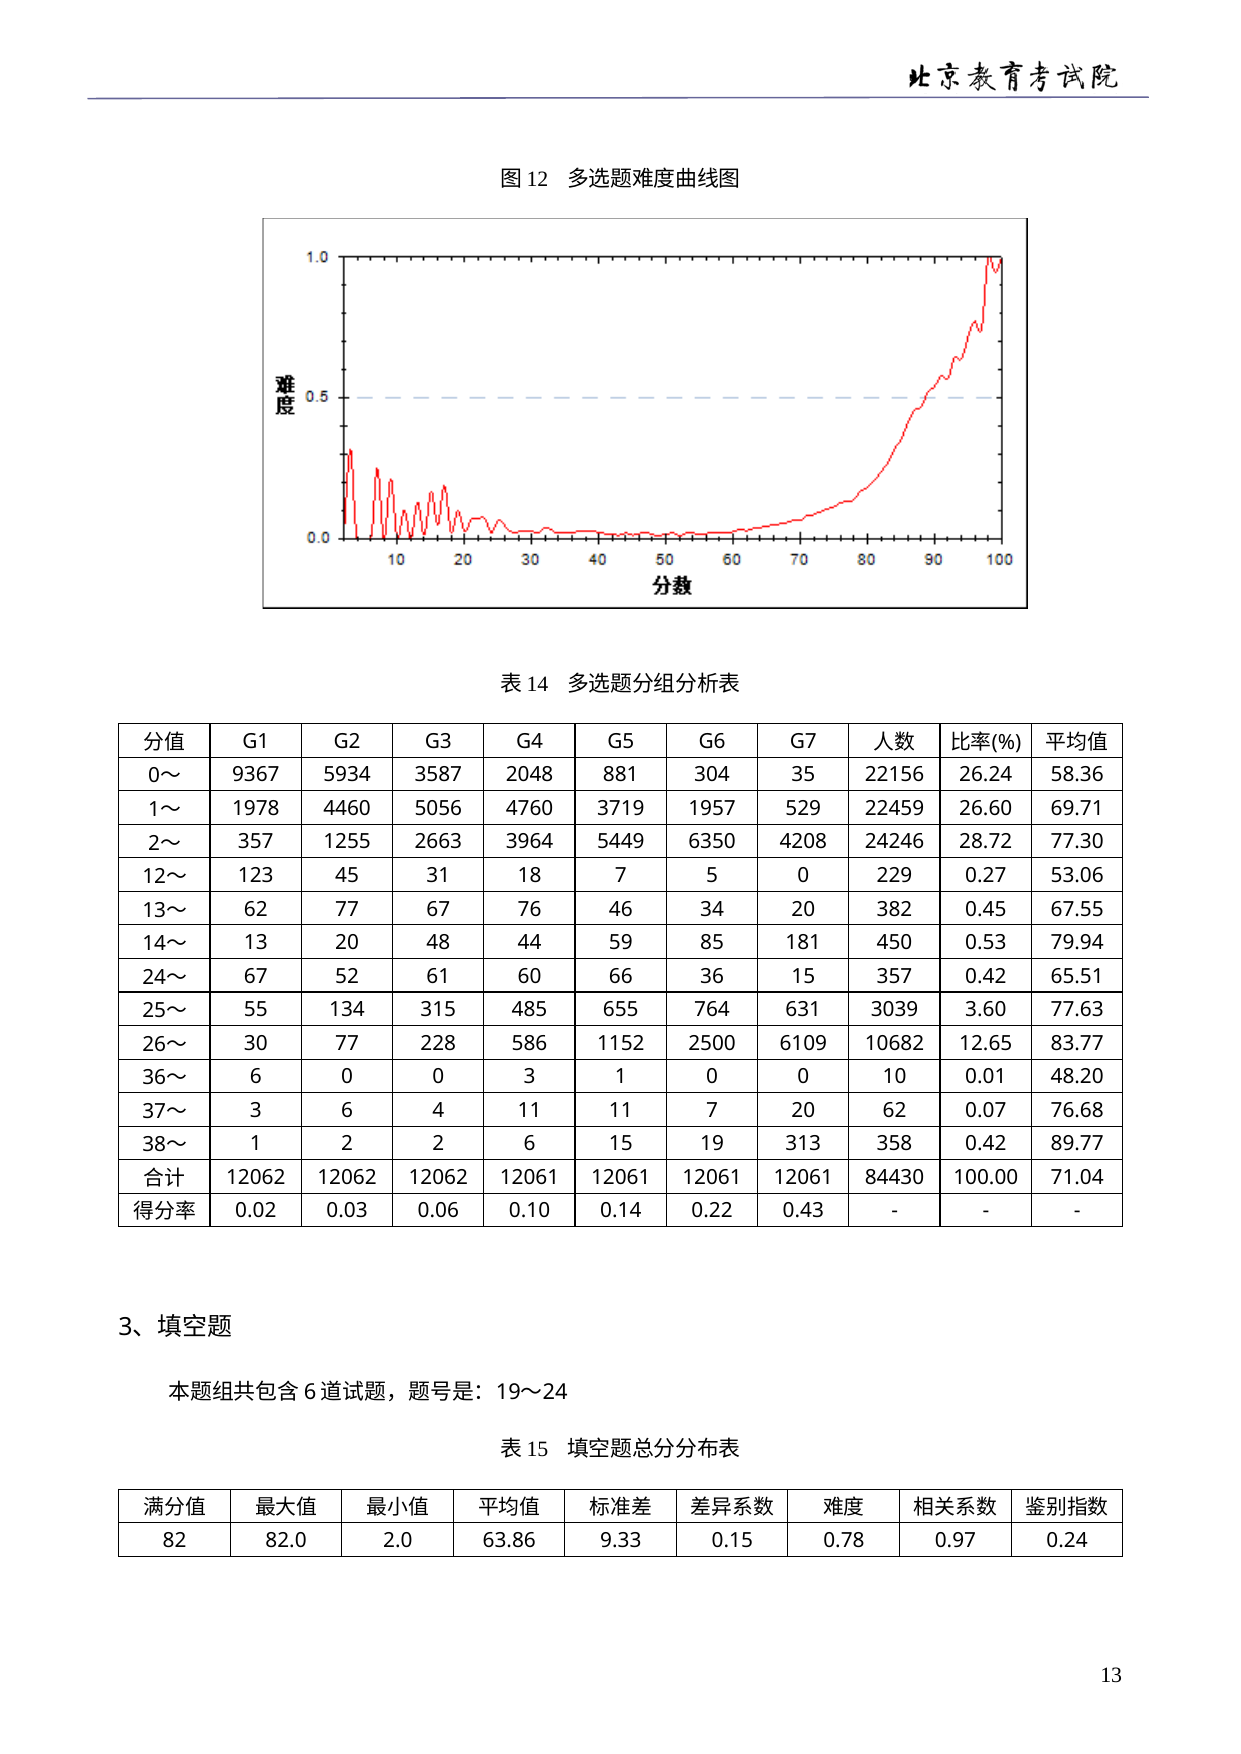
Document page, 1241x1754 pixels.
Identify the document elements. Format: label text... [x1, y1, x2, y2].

table_header G3 [393, 724, 483, 757]
table_cell 28.72 [941, 825, 1031, 857]
table_cell 4 [393, 1093, 483, 1126]
table_cell 12061 [758, 1160, 848, 1193]
table_cell 12062 [211, 1160, 301, 1193]
table_header G6 [667, 724, 757, 757]
table_cell 36 [667, 959, 757, 991]
table_cell 1 [576, 1060, 666, 1092]
table_cell 20 [758, 1093, 848, 1126]
table_cell 12061 [667, 1160, 757, 1193]
table_cell 24246 [849, 825, 939, 857]
table_cell 55 [211, 993, 301, 1025]
table_header 鉴别指数 [1012, 1490, 1122, 1522]
table_cell 14～ [119, 925, 209, 958]
table_cell 31 [393, 858, 483, 891]
table_cell 3587 [393, 758, 483, 790]
table_header G5 [576, 724, 666, 757]
table_cell 36～ [119, 1060, 209, 1092]
table_cell 71.04 [1032, 1160, 1122, 1193]
table_cell 357 [849, 959, 939, 991]
table_cell 0.42 [941, 959, 1031, 991]
table_cell 304 [667, 758, 757, 790]
table_cell 34 [667, 892, 757, 924]
table_cell 0.01 [941, 1060, 1031, 1092]
table_cell 58.36 [1032, 758, 1122, 790]
table_cell 9.33 [565, 1523, 676, 1556]
table_cell - [941, 1194, 1031, 1226]
table_cell 62 [211, 892, 301, 924]
table_cell 11 [576, 1093, 666, 1126]
table_cell 59 [576, 925, 666, 958]
table_cell 85 [667, 925, 757, 958]
table_cell 13 [211, 925, 301, 958]
table_cell 358 [849, 1127, 939, 1159]
table_cell 1957 [667, 791, 757, 824]
table_cell 2663 [393, 825, 483, 857]
table_cell 0.10 [484, 1194, 574, 1226]
table_cell 4460 [302, 791, 392, 824]
table_cell 12061 [576, 1160, 666, 1193]
table_cell 0.03 [302, 1194, 392, 1226]
table_cell 0.97 [900, 1523, 1011, 1556]
table_cell - [849, 1194, 939, 1226]
table_cell 60 [484, 959, 574, 991]
table_cell 77.30 [1032, 825, 1122, 857]
table_cell 19 [667, 1127, 757, 1159]
table_cell 2.0 [342, 1523, 453, 1556]
table_cell 229 [849, 858, 939, 891]
table_cell 181 [758, 925, 848, 958]
table_cell 228 [393, 1026, 483, 1058]
table_header 相关系数 [900, 1490, 1011, 1522]
table_header 人数 [849, 724, 939, 757]
table_cell 11 [484, 1093, 574, 1126]
table_cell 450 [849, 925, 939, 958]
table_cell 0.27 [941, 858, 1031, 891]
table_cell 24～ [119, 959, 209, 991]
table_cell 100.00 [941, 1160, 1031, 1193]
table_cell 764 [667, 993, 757, 1025]
table_cell 0.02 [211, 1194, 301, 1226]
table_cell 65.51 [1032, 959, 1122, 991]
table_cell 10 [849, 1060, 939, 1092]
table_cell 66 [576, 959, 666, 991]
table_cell 631 [758, 993, 848, 1025]
table_cell 79.94 [1032, 925, 1122, 958]
table_cell 26.60 [941, 791, 1031, 824]
table_cell 313 [758, 1127, 848, 1159]
table_cell 84430 [849, 1160, 939, 1193]
table_cell 0.07 [941, 1093, 1031, 1126]
text 表 15 填空题总分分布表 [118, 1431, 1122, 1463]
table_cell 3.60 [941, 993, 1031, 1025]
table_cell 45 [302, 858, 392, 891]
table_cell 46 [576, 892, 666, 924]
table_cell 2～ [119, 825, 209, 857]
table_cell 12～ [119, 858, 209, 891]
table_cell 35 [758, 758, 848, 790]
table_cell 2 [302, 1127, 392, 1159]
table_cell 0～ [119, 758, 209, 790]
table_cell 7 [667, 1093, 757, 1126]
table_cell 6350 [667, 825, 757, 857]
table_cell 6 [302, 1093, 392, 1126]
table_header 分值 [119, 724, 209, 757]
table_cell 1～ [119, 791, 209, 824]
table_cell 0 [758, 1060, 848, 1092]
table_cell 12.65 [941, 1026, 1031, 1058]
table_cell 12062 [393, 1160, 483, 1193]
table_cell 1 [211, 1127, 301, 1159]
table_cell 77 [302, 1026, 392, 1058]
table_cell 12061 [484, 1160, 574, 1193]
table_cell 76 [484, 892, 574, 924]
text 本题组共包含6道试题，题号是：19～24 [168, 1373, 1122, 1406]
table_cell 37～ [119, 1093, 209, 1126]
table_cell 2500 [667, 1026, 757, 1058]
table_header G2 [302, 724, 392, 757]
table_cell 0.15 [677, 1523, 787, 1556]
text 图 12 多选题难度曲线图 [118, 161, 1122, 193]
table_cell 82 [119, 1523, 230, 1556]
table_cell 3 [484, 1060, 574, 1092]
table_cell 20 [302, 925, 392, 958]
table_cell 26～ [119, 1026, 209, 1058]
table_cell 得分率 [119, 1194, 209, 1226]
table_cell 134 [302, 993, 392, 1025]
table_cell 67.55 [1032, 892, 1122, 924]
table_header 最小值 [342, 1490, 453, 1522]
table_cell 0.42 [941, 1127, 1031, 1159]
table_cell 881 [576, 758, 666, 790]
table_cell 5056 [393, 791, 483, 824]
table_cell 63.86 [454, 1523, 564, 1556]
table_cell 82.0 [231, 1523, 341, 1556]
table_cell 13～ [119, 892, 209, 924]
table_header G4 [484, 724, 574, 757]
table_cell 48 [393, 925, 483, 958]
table_cell 15 [576, 1127, 666, 1159]
table_cell 1152 [576, 1026, 666, 1058]
table_cell 6 [211, 1060, 301, 1092]
table_cell 22459 [849, 791, 939, 824]
table_cell 22156 [849, 758, 939, 790]
table_cell 4760 [484, 791, 574, 824]
table_cell 61 [393, 959, 483, 991]
table_cell 89.77 [1032, 1127, 1122, 1159]
table_cell 0.45 [941, 892, 1031, 924]
table_cell 30 [211, 1026, 301, 1058]
picture [909, 56, 1123, 94]
table_cell 3964 [484, 825, 574, 857]
table_header 满分值 [119, 1490, 230, 1522]
table_cell 3 [211, 1093, 301, 1126]
table_cell 76.68 [1032, 1093, 1122, 1126]
title 填空题 [118, 1292, 1122, 1357]
table_cell 26.24 [941, 758, 1031, 790]
table_cell - [1032, 1194, 1122, 1226]
table_cell 4208 [758, 825, 848, 857]
table_cell 0.43 [758, 1194, 848, 1226]
table_cell 25～ [119, 993, 209, 1025]
table_cell 62 [849, 1093, 939, 1126]
table_cell 67 [393, 892, 483, 924]
table_cell 382 [849, 892, 939, 924]
table_cell 0 [758, 858, 848, 891]
table_header G1 [211, 724, 301, 757]
table_cell 67 [211, 959, 301, 991]
table_cell 9367 [211, 758, 301, 790]
table_cell 52 [302, 959, 392, 991]
table_header 标准差 [565, 1490, 676, 1522]
table_cell 3719 [576, 791, 666, 824]
table_cell 315 [393, 993, 483, 1025]
table_cell 0.14 [576, 1194, 666, 1226]
table_cell 合计 [119, 1160, 209, 1193]
text 表 14 多选题分组分析表 [118, 666, 1122, 698]
table_cell 5934 [302, 758, 392, 790]
table_cell 655 [576, 993, 666, 1025]
table_cell 2048 [484, 758, 574, 790]
table_cell 123 [211, 858, 301, 891]
table_cell 69.71 [1032, 791, 1122, 824]
table_cell 1255 [302, 825, 392, 857]
table_cell 18 [484, 858, 574, 891]
table_cell 53.06 [1032, 858, 1122, 891]
table_cell 3039 [849, 993, 939, 1025]
table_cell 0.24 [1012, 1523, 1122, 1556]
table_cell 20 [758, 892, 848, 924]
table_cell 77 [302, 892, 392, 924]
table_cell 77.63 [1032, 993, 1122, 1025]
table_cell 38～ [119, 1127, 209, 1159]
table_header 平均值 [1032, 724, 1122, 757]
table_header 难度 [788, 1490, 899, 1522]
table_header 平均值 [454, 1490, 564, 1522]
table_cell 0.53 [941, 925, 1031, 958]
table_cell 485 [484, 993, 574, 1025]
table_cell 15 [758, 959, 848, 991]
table_cell 357 [211, 825, 301, 857]
table_cell 10682 [849, 1026, 939, 1058]
table_header 最大值 [231, 1490, 341, 1522]
table_cell 5449 [576, 825, 666, 857]
table_cell 2 [393, 1127, 483, 1159]
table_cell 0.06 [393, 1194, 483, 1226]
table_cell 44 [484, 925, 574, 958]
table_cell 0.78 [788, 1523, 899, 1556]
table_cell 12062 [302, 1160, 392, 1193]
table_cell 0 [393, 1060, 483, 1092]
table_cell 6109 [758, 1026, 848, 1058]
table_cell 5 [667, 858, 757, 891]
table_cell 83.77 [1032, 1026, 1122, 1058]
table_header 差异系数 [677, 1490, 787, 1522]
table_cell 0 [667, 1060, 757, 1092]
table_header G7 [758, 724, 848, 757]
table_header 比率(%) [941, 724, 1031, 757]
table_cell 0 [302, 1060, 392, 1092]
table_cell 529 [758, 791, 848, 824]
table_cell 48.20 [1032, 1060, 1122, 1092]
table_cell 586 [484, 1026, 574, 1058]
table_cell 7 [576, 858, 666, 891]
table_cell 1978 [211, 791, 301, 824]
table_cell 6 [484, 1127, 574, 1159]
table_cell 0.22 [667, 1194, 757, 1226]
picture [262, 218, 1028, 609]
